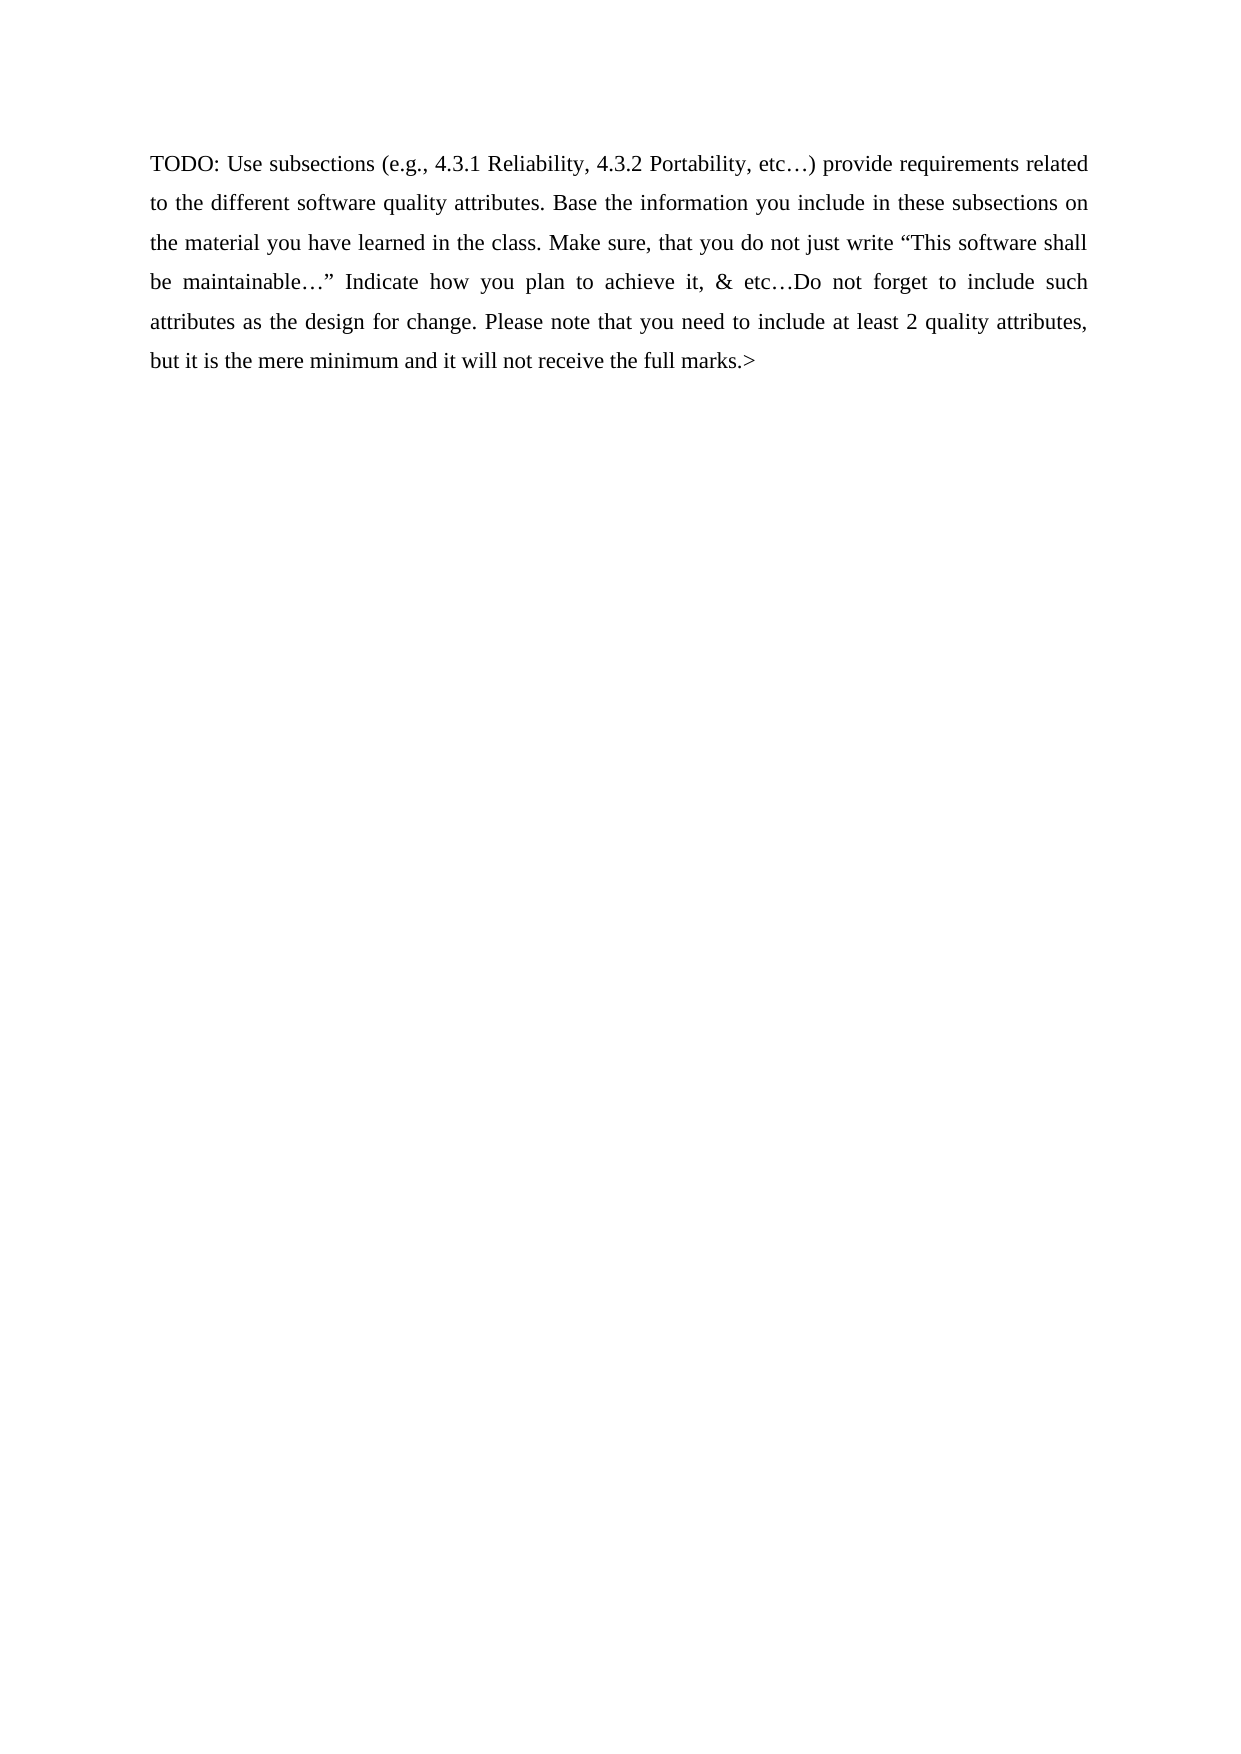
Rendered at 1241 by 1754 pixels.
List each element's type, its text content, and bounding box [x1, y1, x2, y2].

text TODO: Use subsections (e.g., 4.3.1 Reliability, 4.3.2 Portability, etc…) provide requirements related to the different software quality attributes. Base the information you include in these subsections on the material you have learned in the class. Make sure, that you do not just write “This software shall be maintainable…” Indicate how you plan to achieve it, & etc…Do not forget to include such attributes as the design for change. Please note that you need to include at least 2 quality attributes, but it is the mere minimum and it will not receive the full marks.> [150, 150, 1090, 374]
